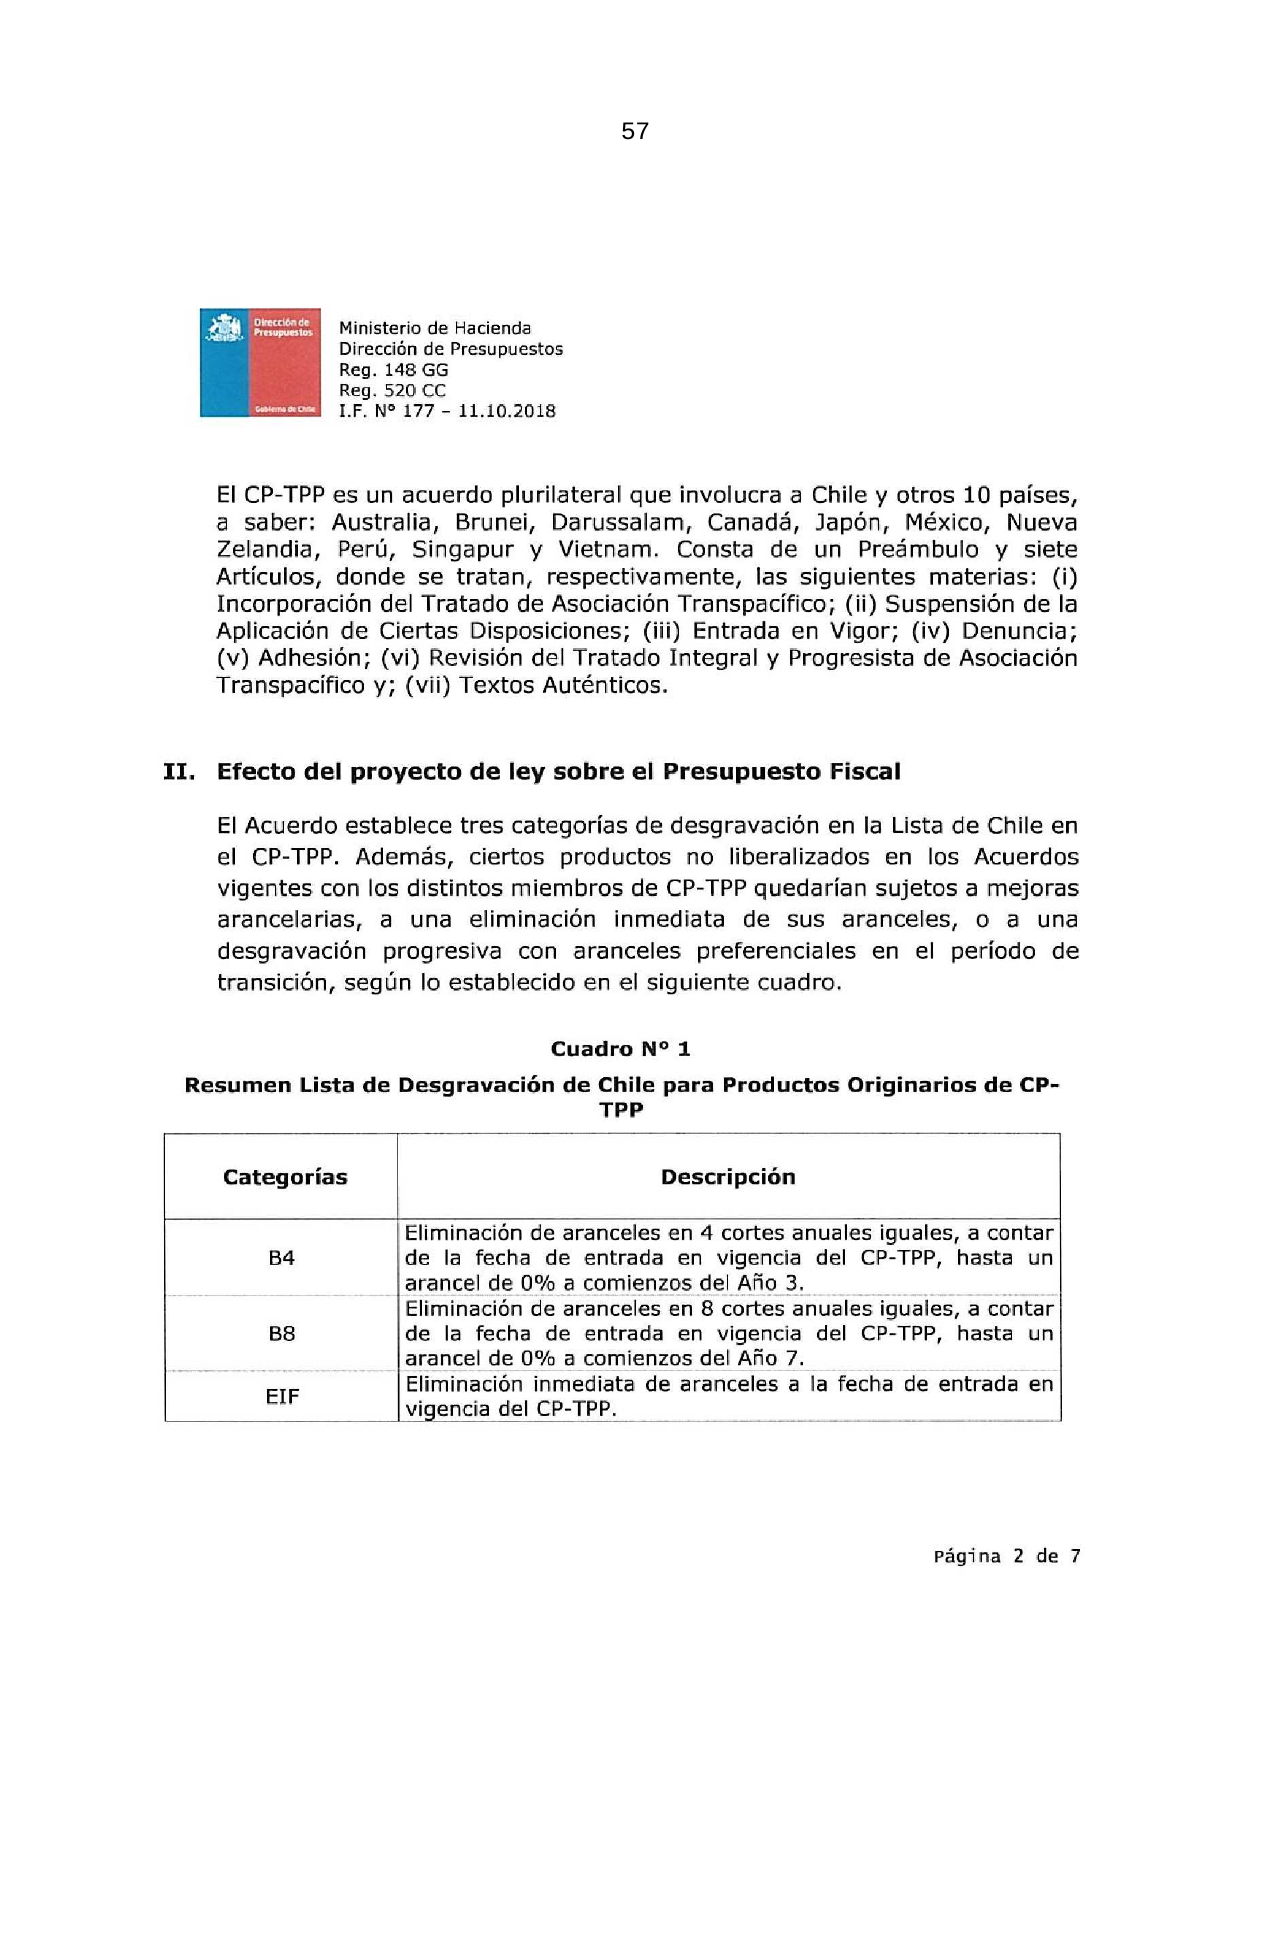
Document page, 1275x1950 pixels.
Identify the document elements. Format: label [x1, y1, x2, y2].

picture [44, 221, 1196, 1712]
